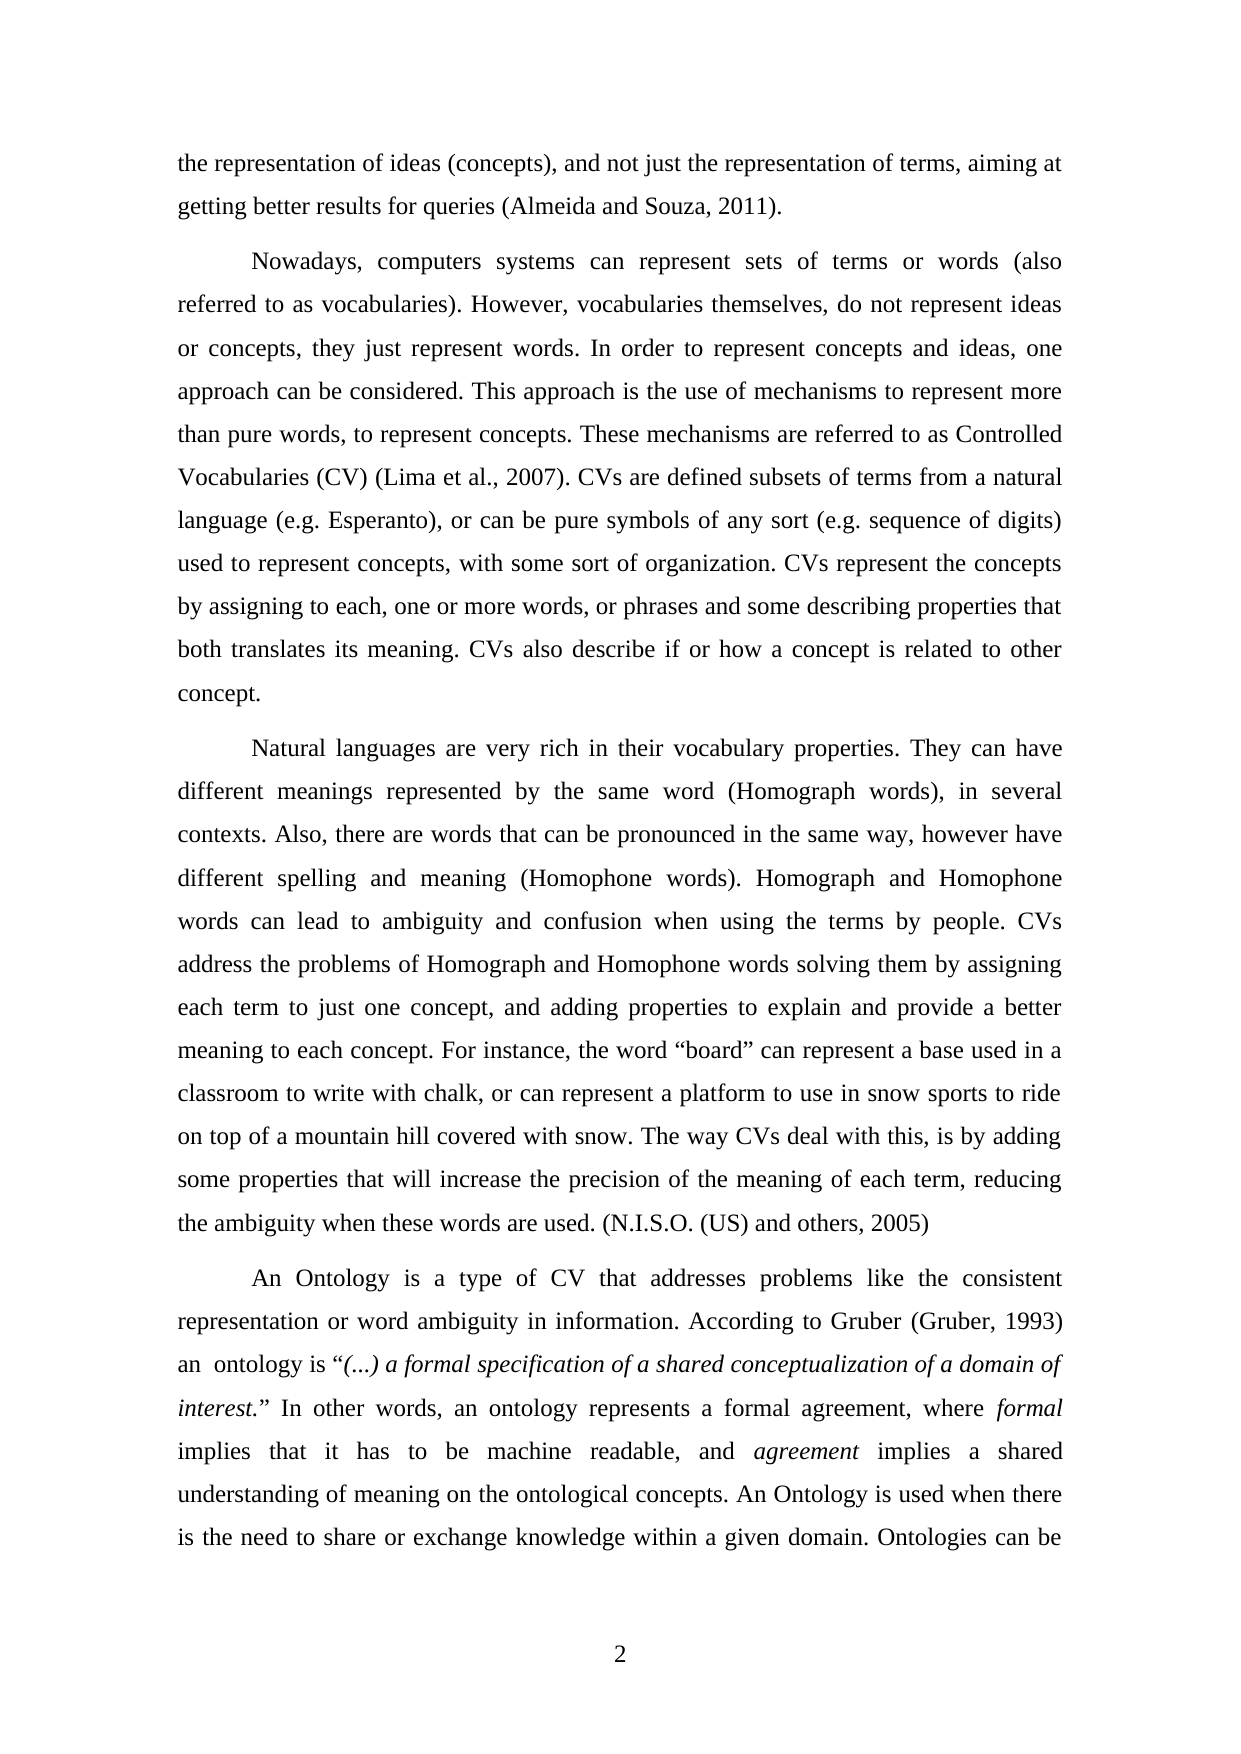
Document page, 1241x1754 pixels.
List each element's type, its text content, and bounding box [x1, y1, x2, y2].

text Nowadays, computers systems can represent sets of terms or words (also referred to as vocabularies). However, vocabularies themselves, do not represent ideas or concepts, they just represent words. In order to represent concepts and ideas, one approach can be considered. This approach is the use of mechanisms to represent more than pure words, to represent concepts. These mechanisms are referred to as Controlled Vocabularies (CV) (Lima et al., 2007). CVs are defined subsets of terms from a natural language (e.g. Esperanto), or can be pure symbols of any sort (e.g. sequence of digits) used to represent concepts, with some sort of organization. CVs represent the concepts by assigning to each, one or more words, or phrases and some describing properties that both translates its meaning. CVs also describe if or how a concept is related to other concept. [177, 246, 1063, 706]
text Natural languages are very rich in their vocabulary properties. They can have different meanings represented by the same word (Homograph words), in several contexts. Also, there are words that can be pronounced in the same way, however have different spelling and meaning (Homophone words). Homograph and Homophone words can lead to ambiguity and confusion when using the terms by people. CVs address the problems of Homograph and Homophone words solving them by assigning each term to just one concept, and adding properties to explain and provide a better meaning to each concept. For instance, the word “board” can represent a base used in a classroom to write with chalk, or can represent a platform to use in snow sports to ride on top of a mountain hill covered with snow. The way CVs deal with this, is by adding some properties that will increase the precision of the meaning of each term, reducing the ambiguity when these words are used. (N.I.S.O. (US) and others, 2005) [177, 733, 1063, 1236]
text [177, 148, 1063, 219]
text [177, 1263, 1063, 1551]
